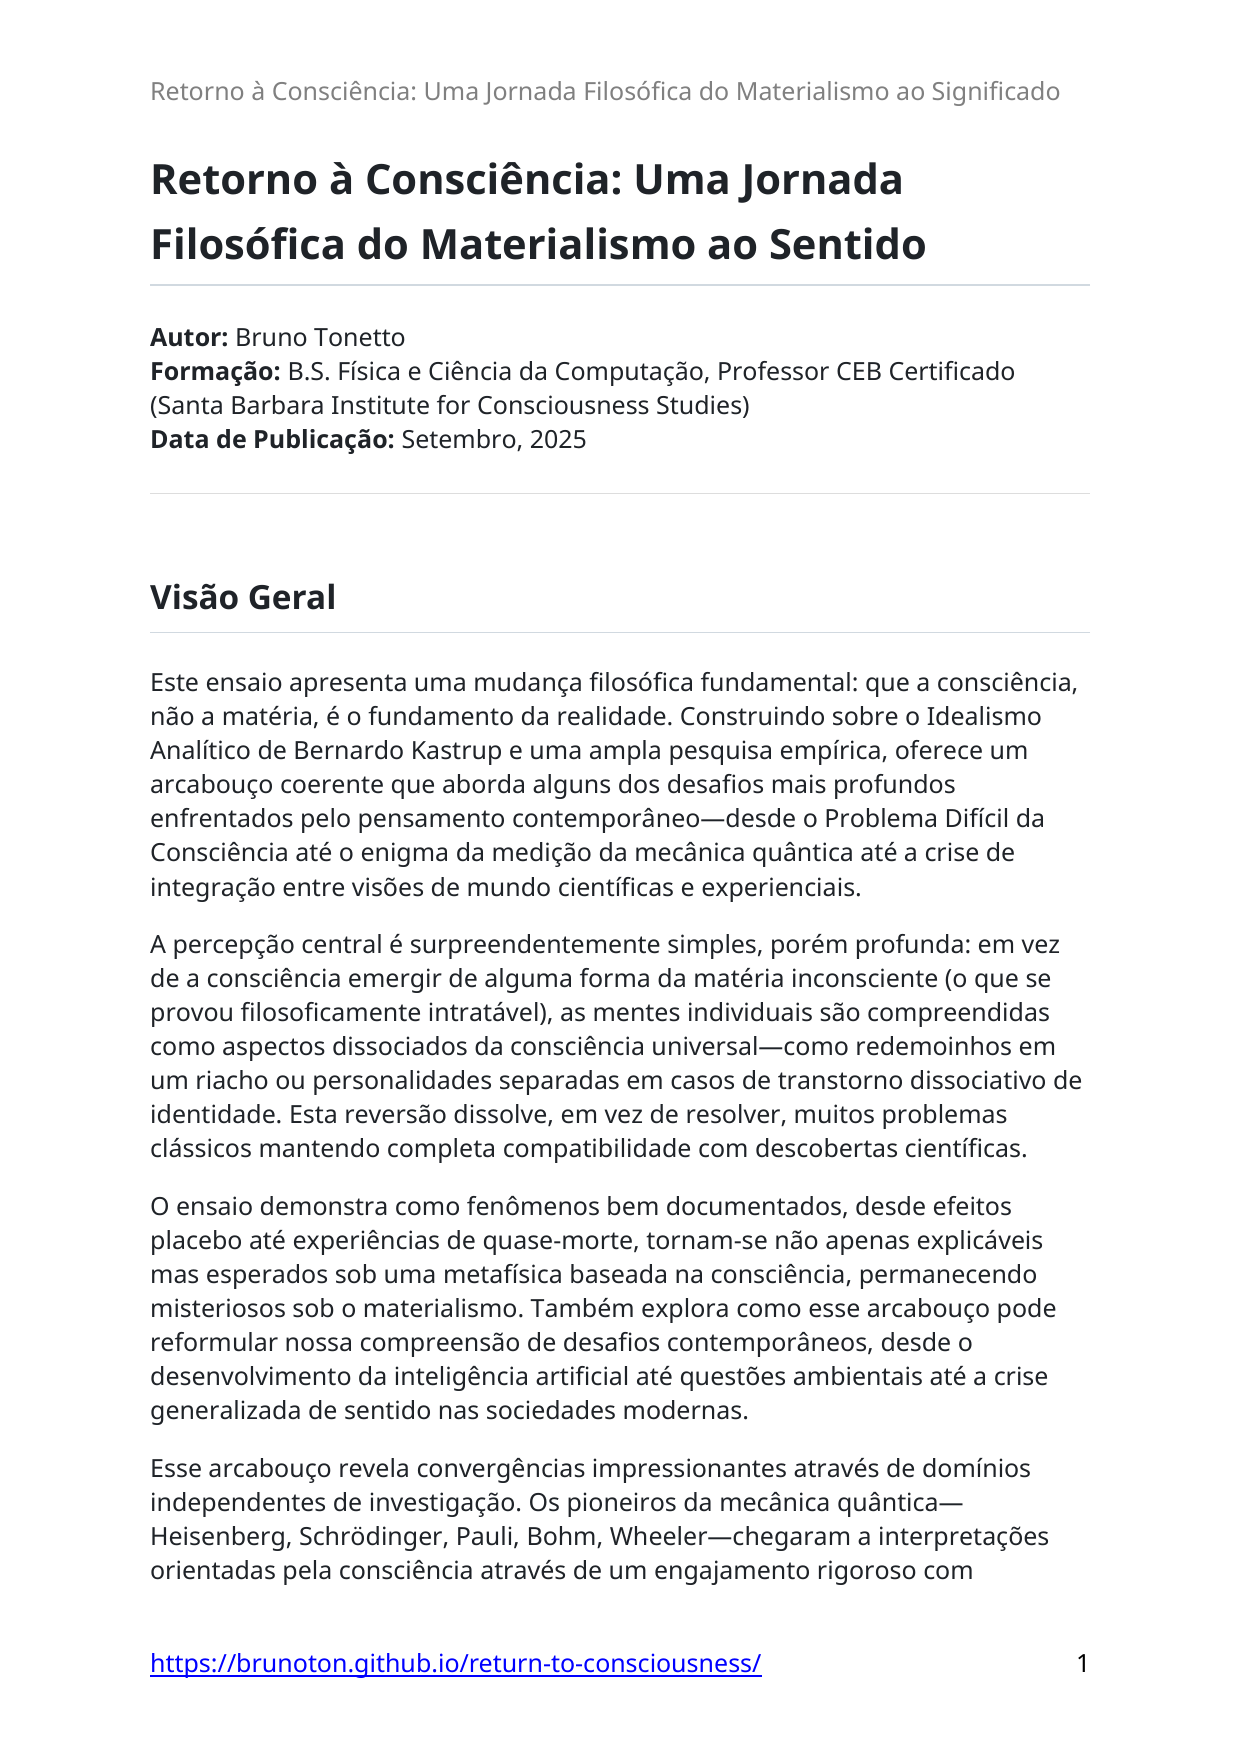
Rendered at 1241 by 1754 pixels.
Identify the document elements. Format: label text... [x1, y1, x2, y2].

text Autor: Bruno Tonetto Formação: B.S. Física e Ciência da Computação, Professor CEB Certificado (Santa Barbara Institute for Consciousness Studies) Data de Publicação: Setembro, 2025 [150, 319, 1090, 456]
subtitle Retorno à Consciência: Uma Jornada Filosófica do Materialismo ao Sentido [150, 150, 1090, 284]
subtitle Visão Geral [150, 573, 1090, 632]
text Este ensaio apresenta uma mudança filosófica fundamental: que a consciência, não a matéria, é o fundamento da realidade. Construindo sobre o Idealismo Analítico de Bernardo Kastrup e uma ampla pesquisa empírica, oferece um arcabouço coerente que aborda alguns dos desafios mais profundos enfrentados pelo pensamento contemporâneo—desde o Problema Difícil da Consciência até o enigma da medição da mecânica quântica até a crise de integração entre visões de mundo científicas e experienciais. [150, 665, 1090, 903]
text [150, 1450, 1090, 1587]
text O ensaio demonstra como fenômenos bem documentados, desde efeitos placebo até experiências de quase-morte, tornam-se não apenas explicáveis mas esperados sob uma metafísica baseada na consciência, permanecendo misteriosos sob o materialismo. Também explora como esse arcabouço pode reformular nossa compreensão de desafios contemporâneos, desde o desenvolvimento da inteligência artificial até questões ambientais até a crise generalizada de sentido nas sociedades modernas. [150, 1188, 1090, 1427]
text A percepção central é surpreendentemente simples, porém profunda: em vez de a consciência emergir de alguma forma da matéria inconsciente (o que se provou filosoficamente intratável), as mentes individuais são compreendidas como aspectos dissociados da consciência universal—como redemoinhos em um riacho ou personalidades separadas em casos de transtorno dissociativo de identidade. Esta reversão dissolve, em vez de resolver, muitos problemas clássicos mantendo completa compatibilidade com descobertas científicas. [150, 927, 1090, 1165]
